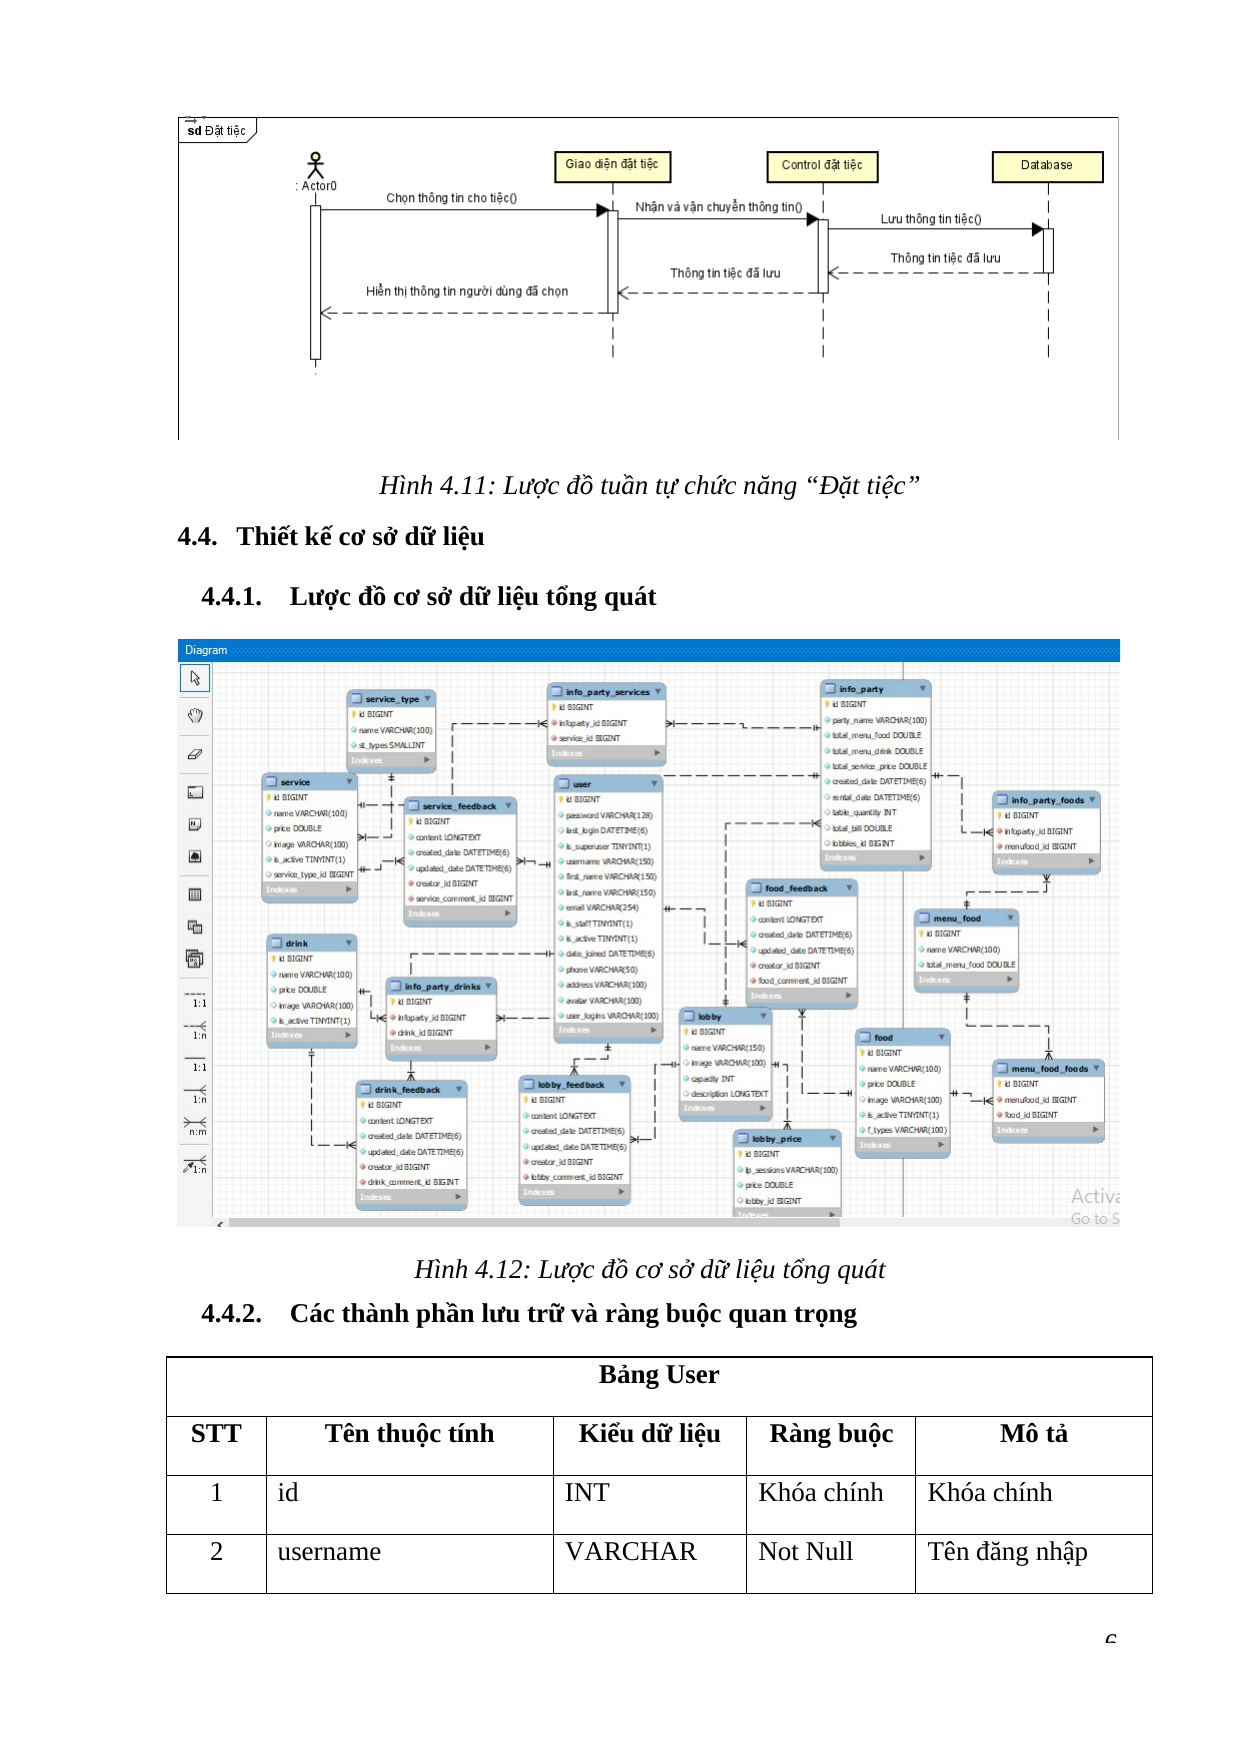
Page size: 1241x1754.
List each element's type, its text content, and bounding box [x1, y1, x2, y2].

table_cell STT [167, 1417, 266, 1475]
table_cell Mô tả [916, 1417, 1152, 1475]
table_header Bảng User [167, 1358, 1152, 1416]
table_cell Tên đăng nhập [916, 1535, 1152, 1593]
subtitle Thiết kế cơ sở dữ liệu [177, 521, 1165, 552]
picture [177, 639, 1121, 1227]
text Hình 4.11: Lược đồ tuần tự chức năng “Đặt tiệc” [175, 469, 1124, 500]
table_cell Khóa chính [916, 1476, 1152, 1534]
subtitle Các thành phần lưu trữ và ràng buộc quan trọng [201, 1297, 1165, 1328]
table_cell 1 [167, 1476, 266, 1534]
table_cell username [267, 1535, 553, 1593]
table_cell Tên thuộc tính [267, 1417, 553, 1475]
table_cell id [267, 1476, 553, 1534]
text Hình 4.12: Lược đồ cơ sở dữ liệu tổng quát [414, 1253, 1165, 1285]
table_cell Not Null [747, 1535, 915, 1593]
table_cell Ràng buộc [747, 1417, 915, 1475]
table_cell Kiểu dữ liệu [554, 1417, 746, 1475]
table_cell INT [554, 1476, 746, 1534]
table_cell VARCHAR [554, 1535, 746, 1593]
table_cell Khóa chính [747, 1476, 915, 1534]
picture [178, 116, 1119, 440]
table_cell 2 [167, 1535, 266, 1593]
subtitle Lược đồ cơ sở dữ liệu tổng quát [201, 580, 1165, 611]
